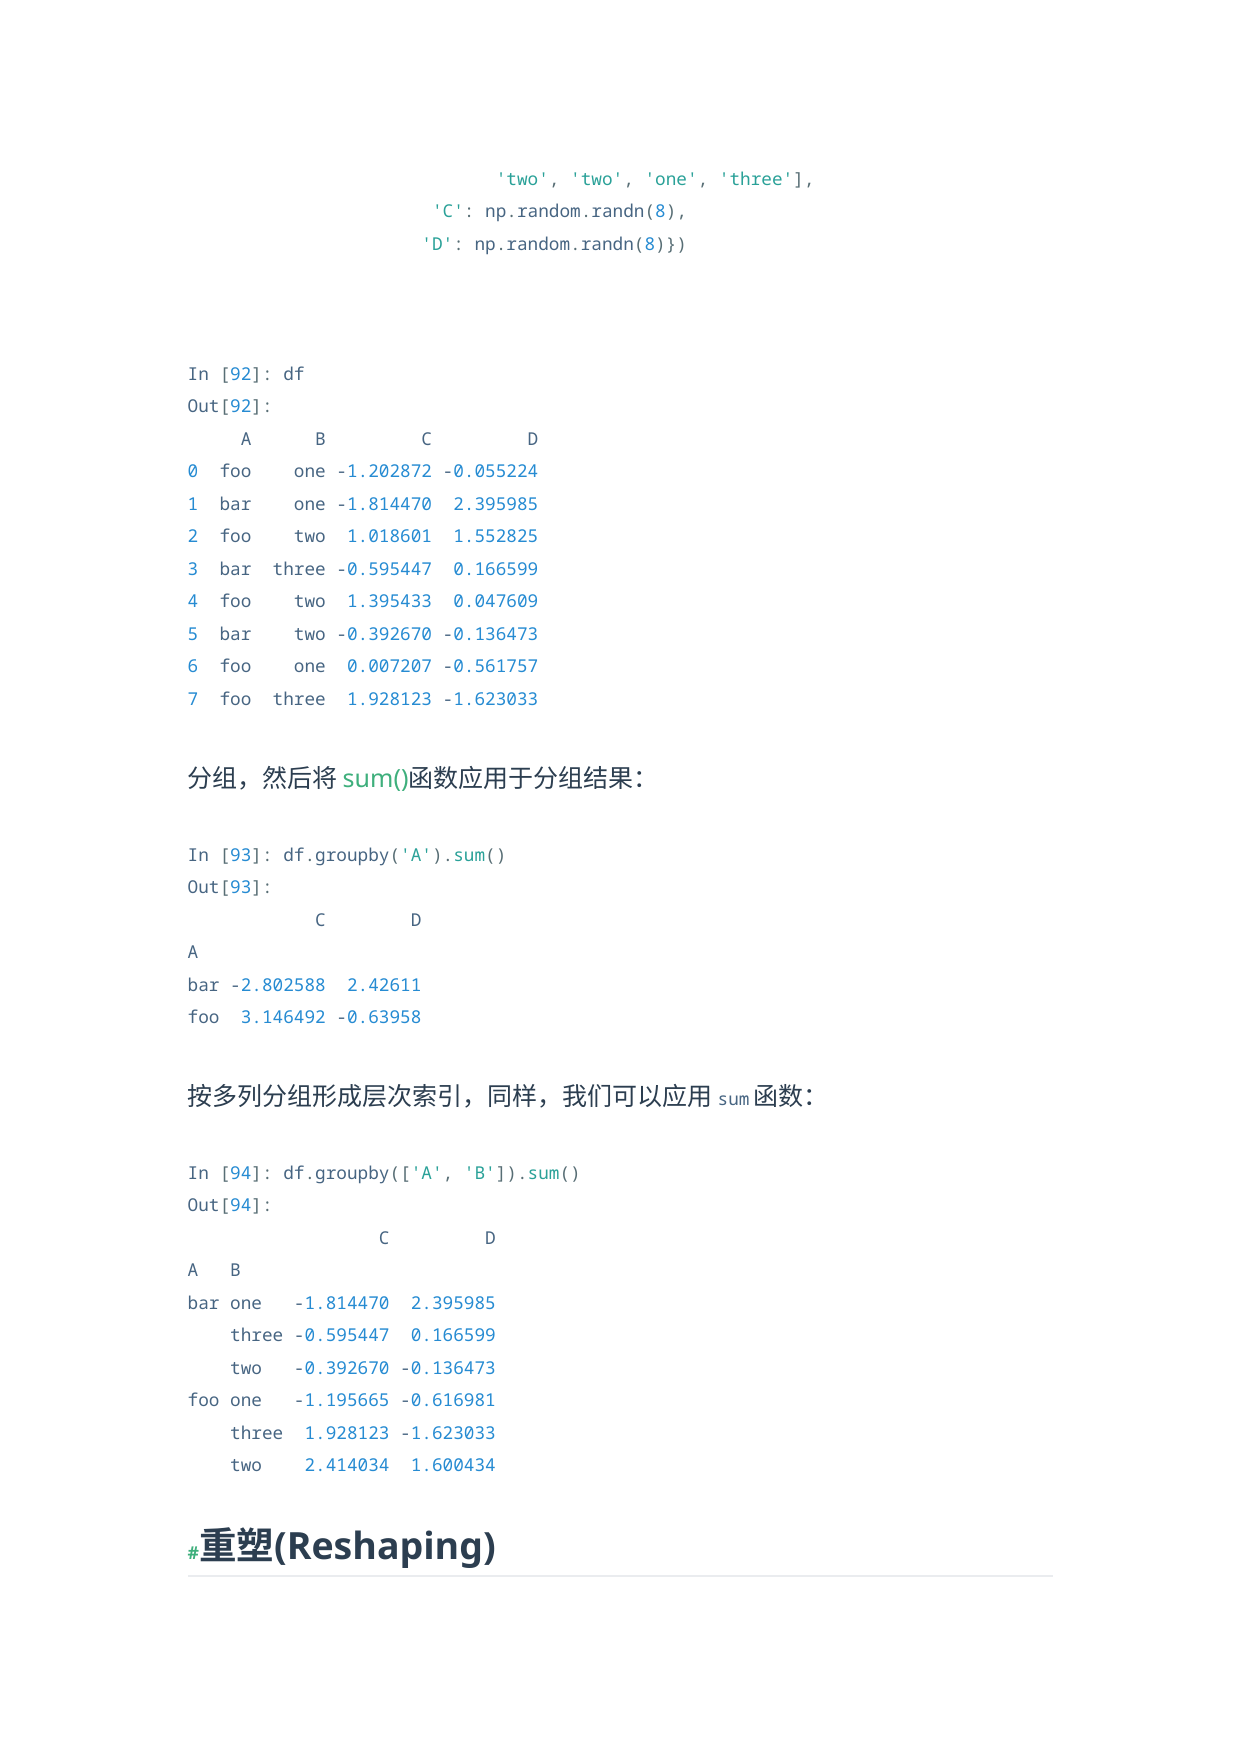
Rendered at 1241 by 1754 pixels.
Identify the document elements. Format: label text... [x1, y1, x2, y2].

text 'C': np.random.randn(8), [187, 194, 1053, 227]
text A [187, 935, 1053, 968]
text A B C D [187, 422, 1053, 454]
text foo one -1.195665 -0.616981 [187, 1384, 1053, 1416]
text 2 foo two 1.018601 1.552825 [187, 519, 1053, 552]
text 按多列分组形成层次索引，同样，我们可以应用sum函数： [187, 1062, 1053, 1127]
text 7 foo three 1.928123 -1.623033 [187, 682, 1053, 714]
text C D [187, 903, 1053, 935]
text two 2.414034 1.600434 [187, 1449, 1053, 1481]
text 3 bar three -0.595447 0.166599 [187, 552, 1053, 584]
text Out[92]: [187, 389, 1053, 422]
text A B [187, 1254, 1053, 1286]
text Out[94]: [187, 1189, 1053, 1221]
text In [92]: df [187, 357, 1053, 389]
text three 1.928123 -1.623033 [187, 1416, 1053, 1449]
text 5 bar two -0.392670 -0.136473 [187, 617, 1053, 649]
text 0 foo one -1.202872 -0.055224 [187, 454, 1053, 487]
text 分组，然后将sum()函数应用于分组结果： [187, 744, 1053, 809]
text Out[93]: [187, 870, 1053, 903]
subtitle #重塑(Reshaping) [187, 1510, 1053, 1577]
text foo 3.146492 -0.63958 [187, 1000, 1053, 1033]
text 'two', 'two', 'one', 'three'], [187, 162, 1053, 194]
text C D [187, 1221, 1053, 1254]
text 4 foo two 1.395433 0.047609 [187, 584, 1053, 617]
text bar -2.802588 2.42611 [187, 968, 1053, 1000]
text In [94]: df.groupby(['A', 'B']).sum() [187, 1156, 1053, 1189]
text 'D': np.random.randn(8)}) [187, 227, 1053, 259]
text two -0.392670 -0.136473 [187, 1351, 1053, 1384]
text 1 bar one -1.814470 2.395985 [187, 487, 1053, 519]
text bar one -1.814470 2.395985 [187, 1286, 1053, 1319]
text 6 foo one 0.007207 -0.561757 [187, 649, 1053, 682]
text three -0.595447 0.166599 [187, 1319, 1053, 1351]
text In [93]: df.groupby('A').sum() [187, 838, 1053, 870]
